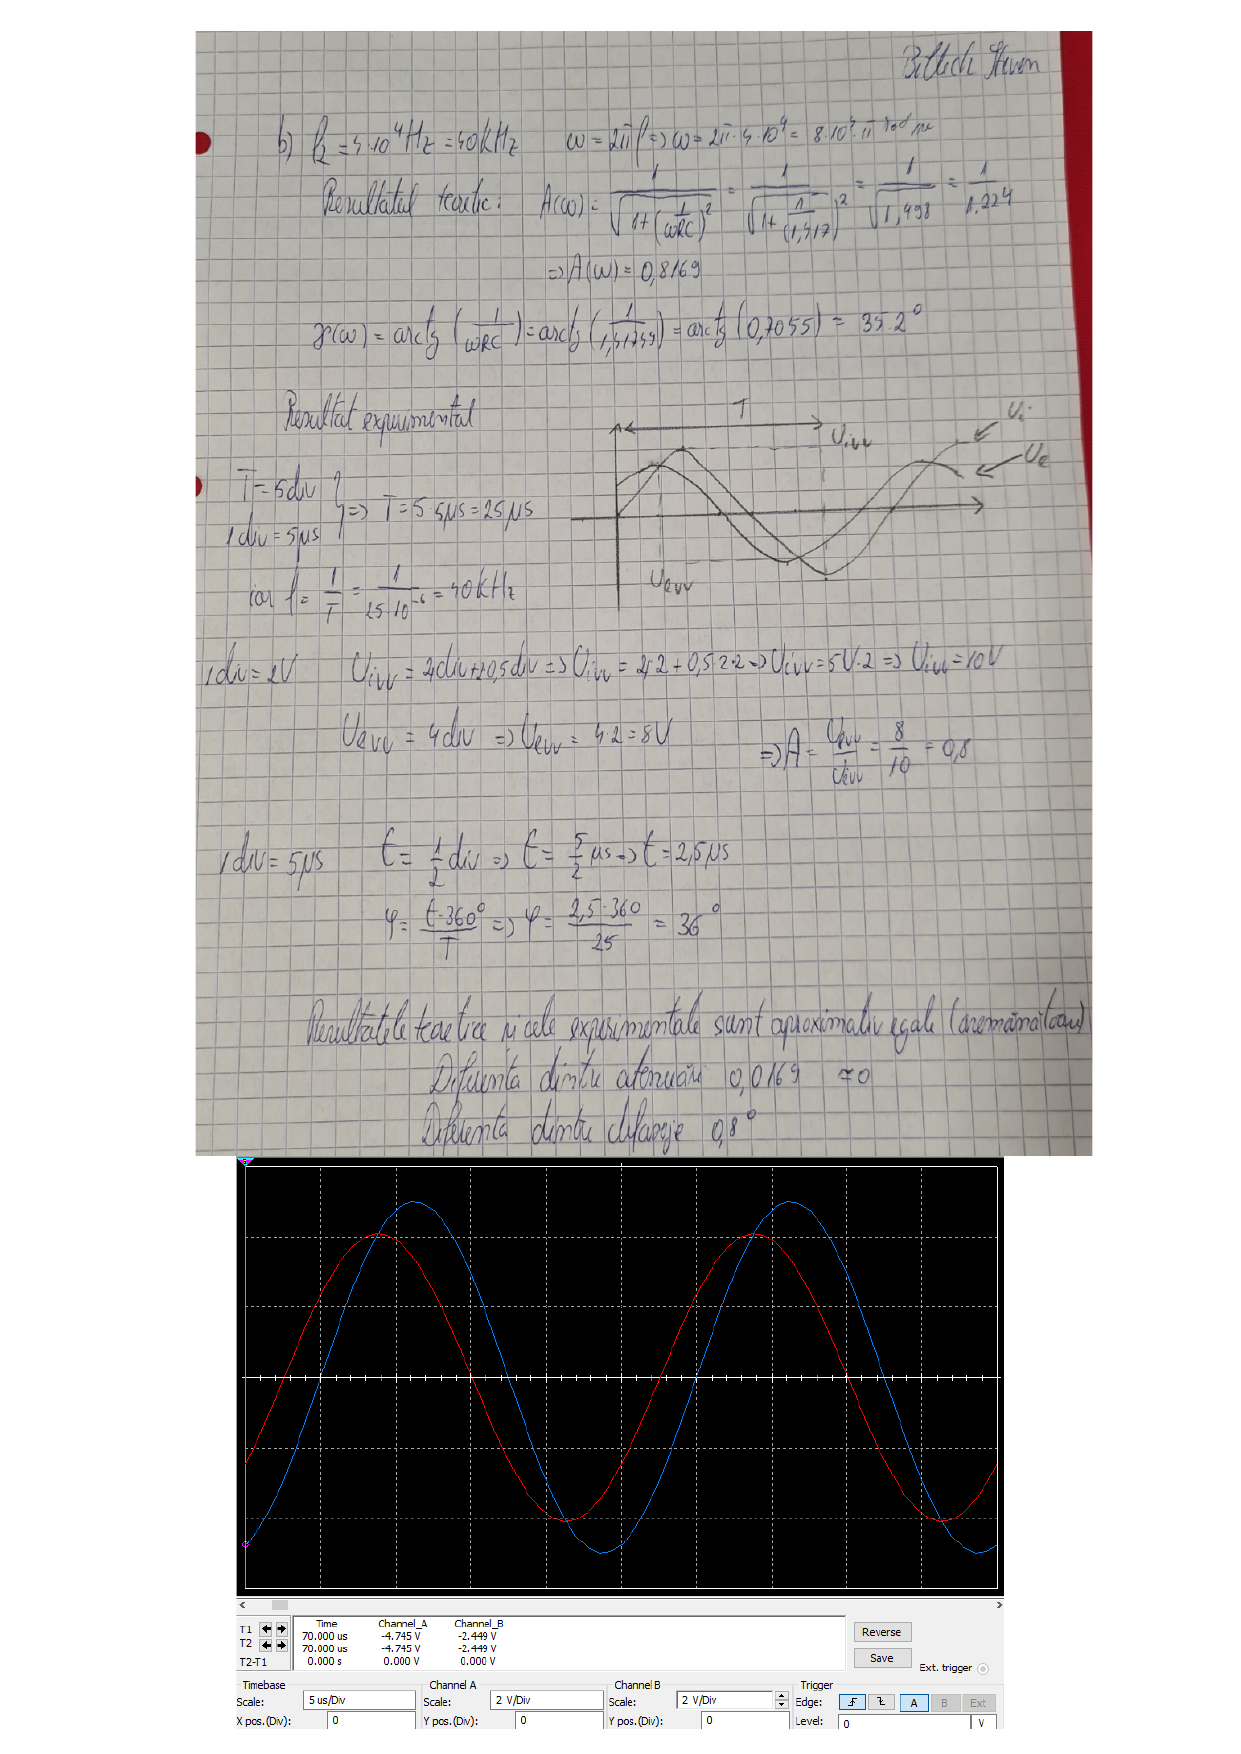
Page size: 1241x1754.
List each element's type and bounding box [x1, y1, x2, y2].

picture [195, 31, 1093, 1729]
